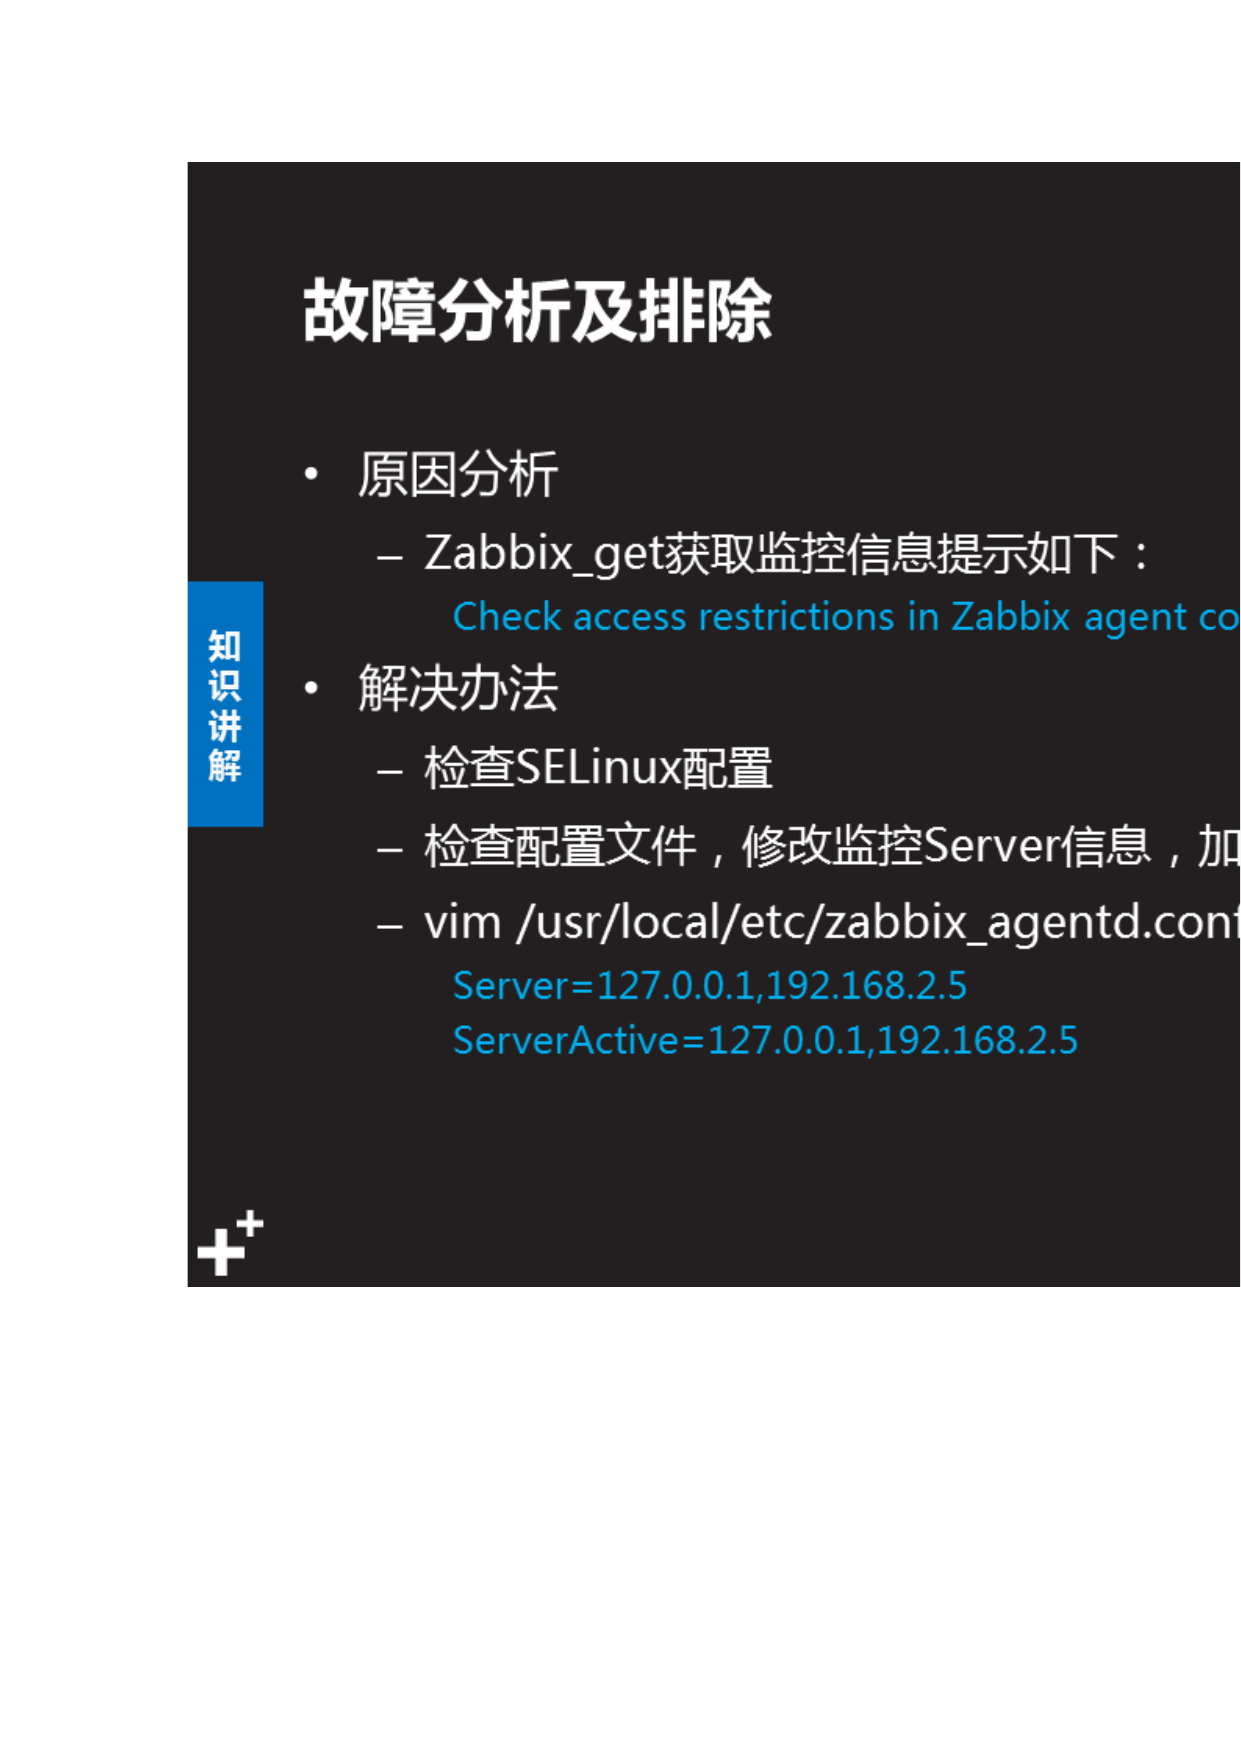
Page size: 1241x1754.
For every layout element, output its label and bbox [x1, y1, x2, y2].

picture [187, 162, 1241, 1287]
